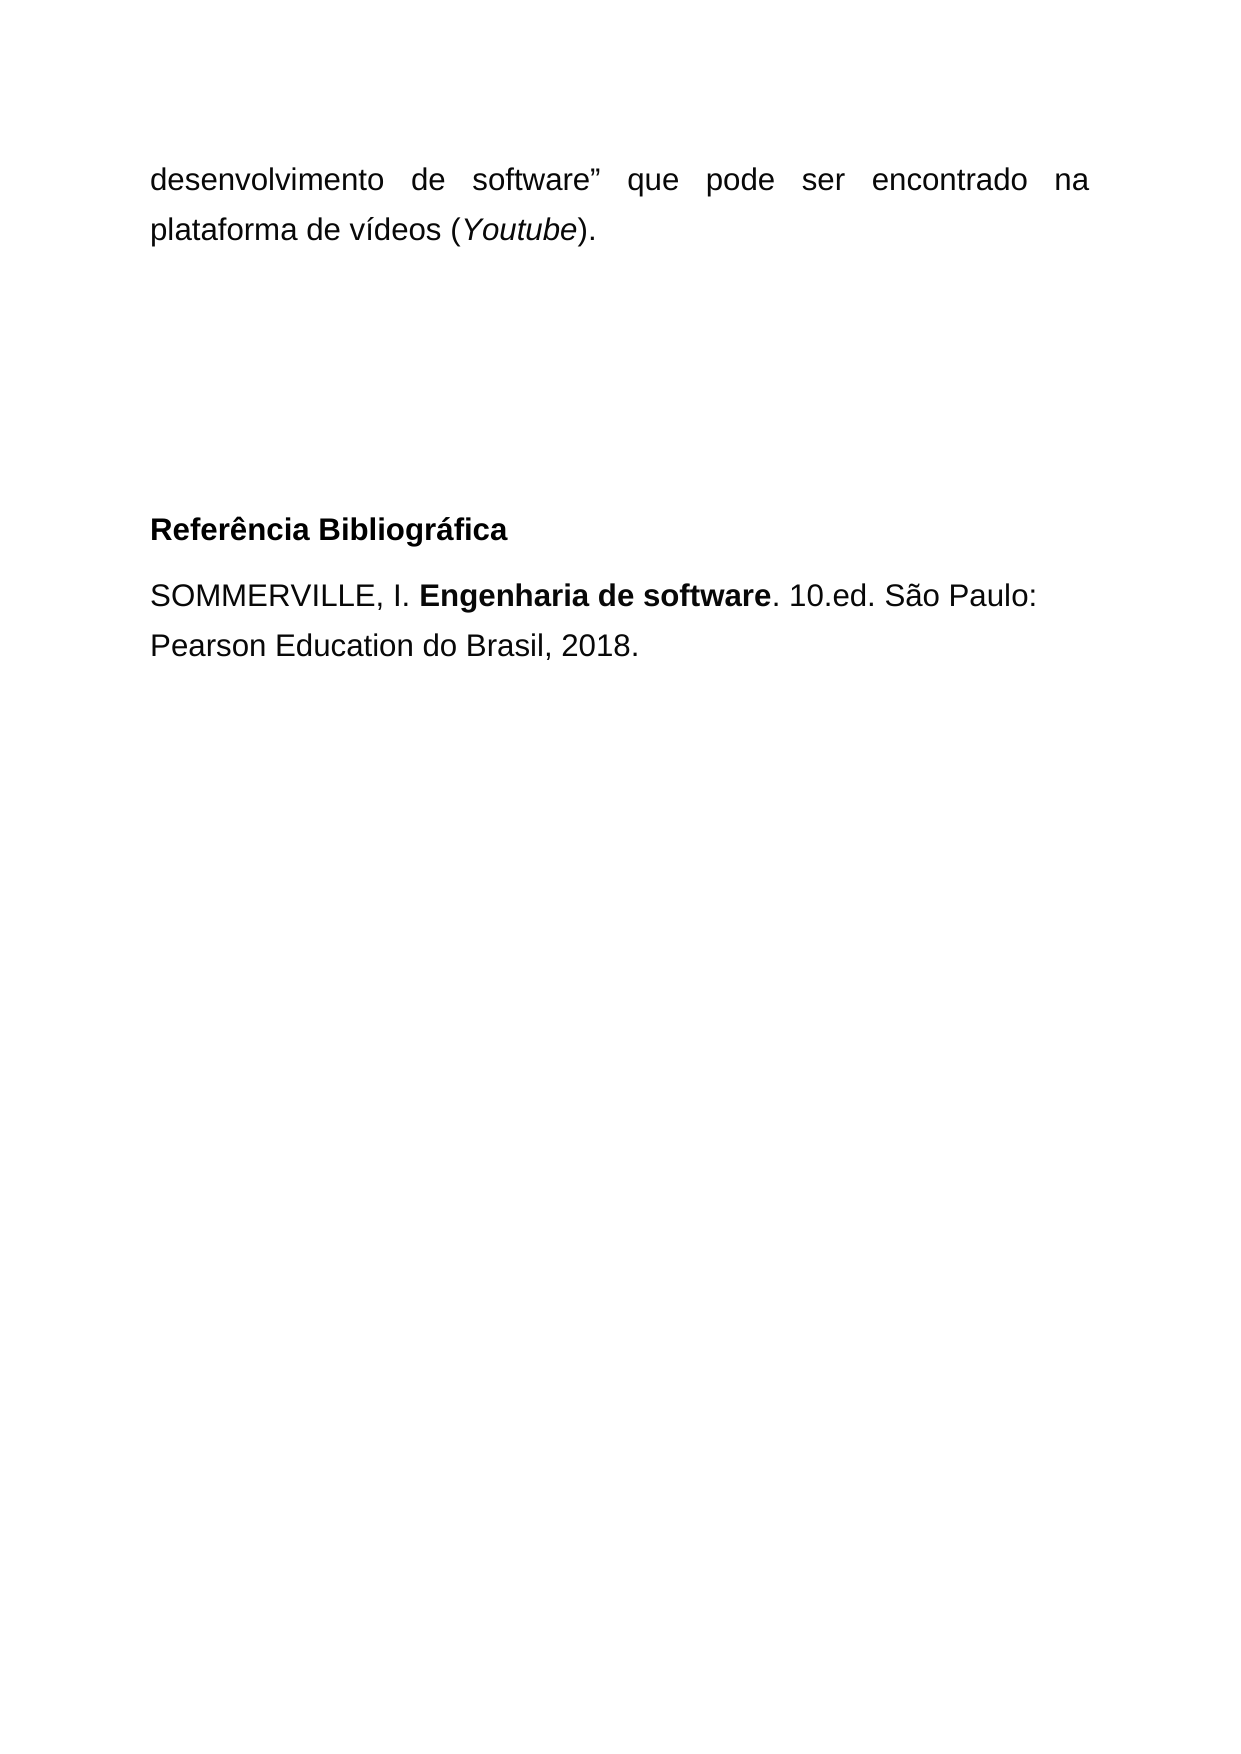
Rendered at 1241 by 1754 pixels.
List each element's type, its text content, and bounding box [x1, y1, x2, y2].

text Referência Bibliográfica [150, 500, 1090, 550]
text SOMMERVILLE, I. Engenharia de software. 10.ed. São Paulo: Pearson Education do Brasil, 2018. [150, 567, 1090, 667]
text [150, 150, 1090, 250]
